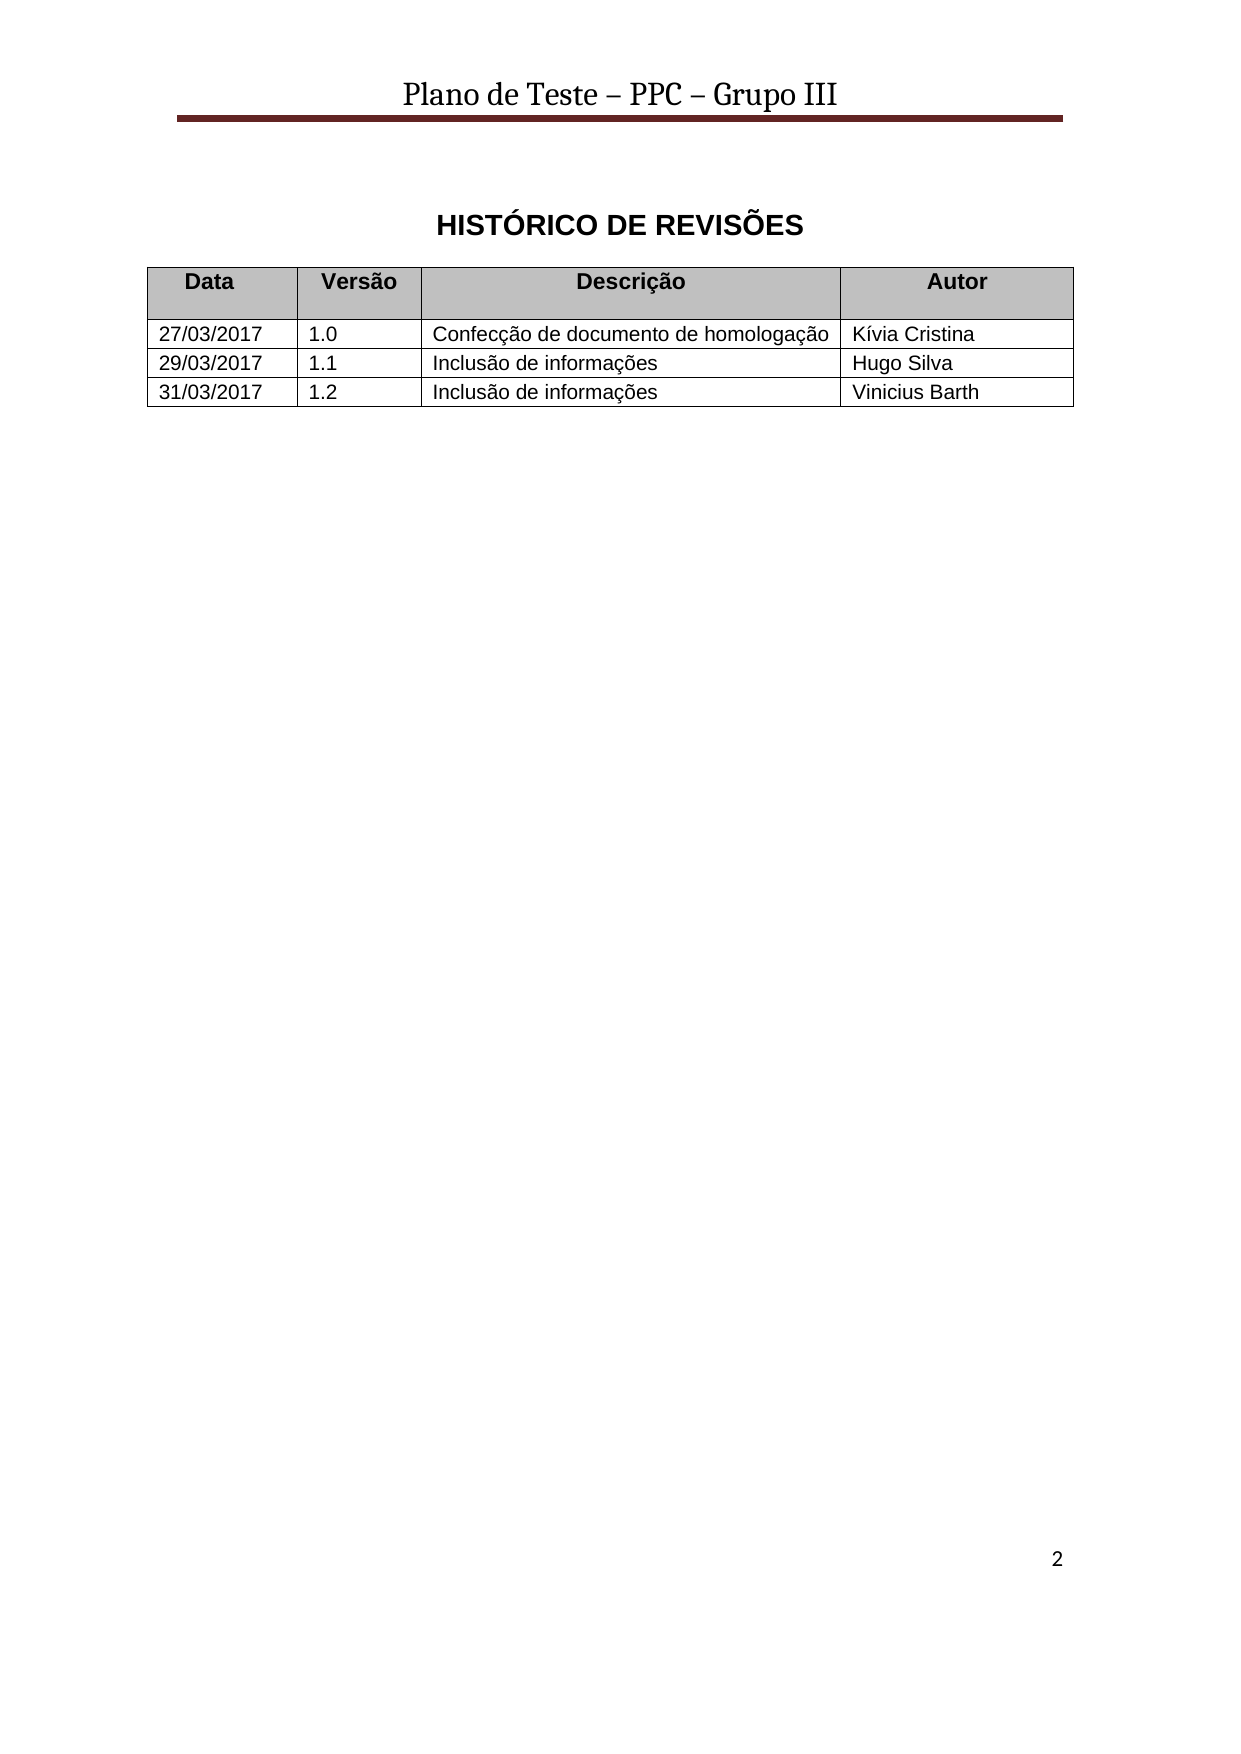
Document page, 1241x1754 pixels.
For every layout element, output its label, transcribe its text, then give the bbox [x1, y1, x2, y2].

table_header Data [148, 268, 297, 319]
text HISTÓRICO DE REVISÕES [177, 208, 1063, 242]
table_cell 27/03/2017 [148, 320, 297, 348]
table_cell Vinicius Barth [841, 378, 1073, 406]
table_cell 1.0 [298, 320, 421, 348]
table_cell 1.1 [298, 349, 421, 377]
table_header Descrição [422, 268, 840, 319]
table_cell Inclusão de informações [422, 378, 840, 406]
table_header Versão [298, 268, 421, 319]
table_cell Inclusão de informações [422, 349, 840, 377]
table_header Autor [841, 268, 1073, 319]
table_cell 29/03/2017 [148, 349, 297, 377]
table_cell Hugo Silva [841, 349, 1073, 377]
table_cell Kívia Cristina [841, 320, 1073, 348]
table_cell 1.2 [298, 378, 421, 406]
table_cell 31/03/2017 [148, 378, 297, 406]
table_cell Confecção de documento de homologação [422, 320, 840, 348]
